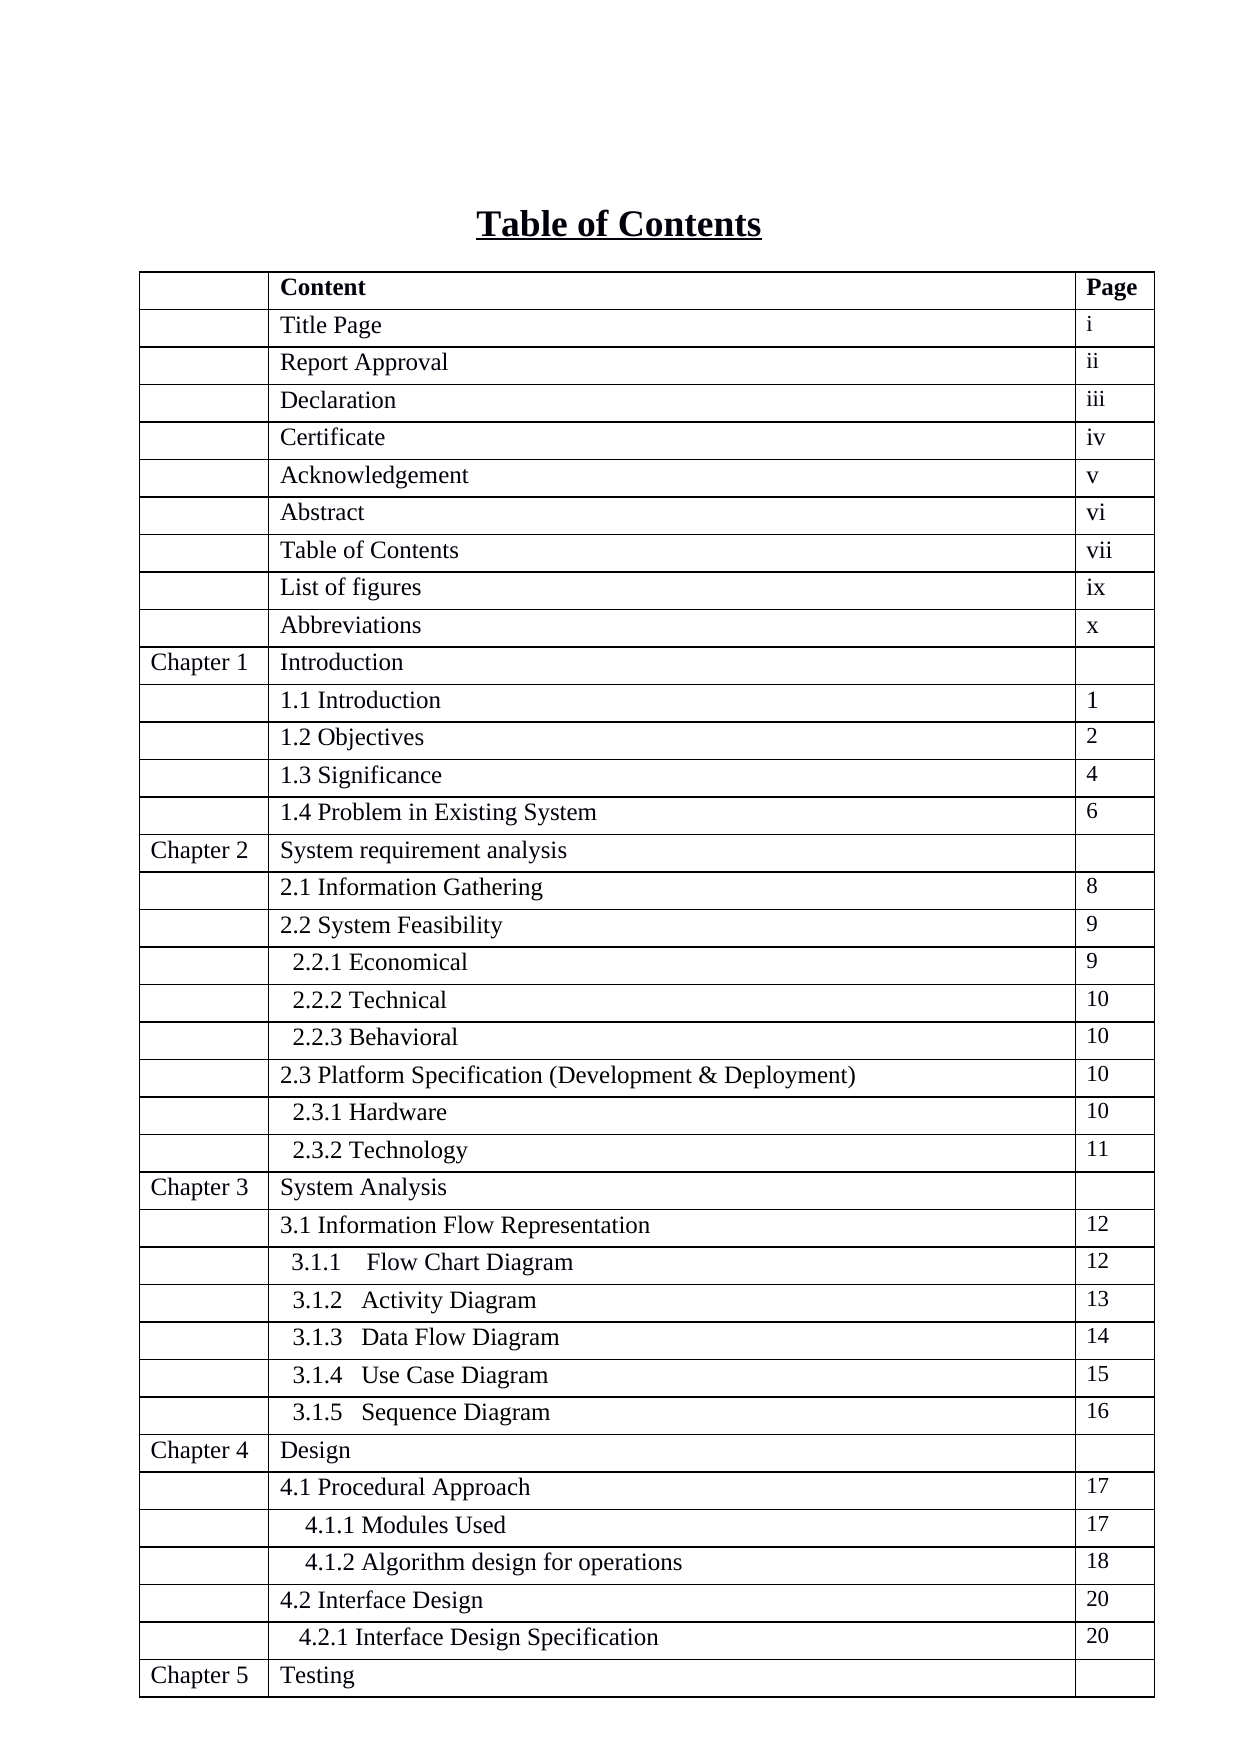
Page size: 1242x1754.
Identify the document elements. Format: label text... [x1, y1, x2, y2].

table_cell vii [1076, 535, 1154, 571]
table_cell 2.1 Information Gathering [269, 873, 1075, 909]
table_cell [140, 985, 268, 1021]
table_cell List of figures [269, 573, 1075, 609]
table_cell 3.1.3 Data Flow Diagram [269, 1323, 1075, 1359]
table_cell [1076, 1660, 1154, 1696]
table_cell [140, 723, 268, 759]
table_cell Chapter 5 [140, 1660, 268, 1696]
table_cell 17 [1076, 1473, 1154, 1509]
table_cell [140, 573, 268, 609]
table_cell Chapter 2 [140, 835, 268, 871]
table_cell Abstract [269, 498, 1075, 534]
table_cell 3.1.4 Use Case Diagram [269, 1360, 1075, 1396]
table_cell Declaration [269, 385, 1075, 421]
table_cell 1.4 Problem in Existing System [269, 798, 1075, 834]
table_cell 4.2.1 Interface Design Specification [269, 1623, 1075, 1659]
table_cell iii [1076, 385, 1154, 421]
table_cell Certificate [269, 423, 1075, 459]
table_cell 12 [1076, 1210, 1154, 1246]
table_cell [140, 1323, 268, 1359]
table_header Page No. [1076, 273, 1154, 309]
table_cell 1.3 Significance [269, 760, 1075, 796]
table_cell [140, 760, 268, 796]
table_cell 14 [1076, 1323, 1154, 1359]
table_cell 3.1 Information Flow Representation [269, 1210, 1075, 1246]
table_cell Design [269, 1435, 1075, 1471]
table_cell [140, 873, 268, 909]
table_cell 11 [1076, 1135, 1154, 1171]
table_cell 10 [1076, 1060, 1154, 1096]
table_cell [140, 1510, 268, 1546]
table_cell Acknowledgement [269, 460, 1075, 496]
table_cell Testing [269, 1660, 1075, 1696]
table_cell 9 [1076, 910, 1154, 946]
table_cell [140, 910, 268, 946]
table_cell [140, 1285, 268, 1321]
table_cell 4.1.2 Algorithm design for operations [269, 1548, 1075, 1584]
table_cell [140, 1623, 268, 1659]
table_cell [140, 1060, 268, 1096]
table_cell 10 [1076, 1023, 1154, 1059]
table_cell 2.3 Platform Specification (Development & Deployment) [269, 1060, 1075, 1096]
table_cell 6 [1076, 798, 1154, 834]
table_cell 17 [1076, 1510, 1154, 1546]
table_cell [140, 460, 268, 496]
table_cell [1076, 648, 1154, 684]
table_cell vi [1076, 498, 1154, 534]
table_cell [140, 385, 268, 421]
table_cell Table of Contents [269, 535, 1075, 571]
table_cell [140, 1210, 268, 1246]
table_cell 8 [1076, 873, 1154, 909]
table_cell Introduction [269, 648, 1075, 684]
table_cell 15 [1076, 1360, 1154, 1396]
table_cell [140, 348, 268, 384]
table_cell 2.2 System Feasibility [269, 910, 1075, 946]
table_cell 4.1 Procedural Approach [269, 1473, 1075, 1509]
table_cell [140, 1135, 268, 1171]
table_cell [140, 948, 268, 984]
table_cell Report Approval [269, 348, 1075, 384]
table_cell 2.2.1 Economical [269, 948, 1075, 984]
table_cell 12 [1076, 1248, 1154, 1284]
table_cell iv [1076, 423, 1154, 459]
table_cell 3.1.5 Sequence Diagram [269, 1398, 1075, 1434]
table_header [140, 273, 268, 309]
table_cell System Analysis [269, 1173, 1075, 1209]
table_cell 10 [1076, 985, 1154, 1021]
table_cell 20 [1076, 1623, 1154, 1659]
table_cell 2 [1076, 723, 1154, 759]
table_cell 20 [1076, 1585, 1154, 1621]
text Table of Contents [139, 201, 1098, 244]
table_cell 13 [1076, 1285, 1154, 1321]
table_cell 1.1 Introduction [269, 685, 1075, 721]
table_cell [140, 423, 268, 459]
table_cell Title Page [269, 310, 1075, 346]
table_cell [140, 498, 268, 534]
table_cell i [1076, 310, 1154, 346]
table_cell Abbreviations [269, 610, 1075, 646]
table_cell [1076, 835, 1154, 871]
table_cell [1076, 1435, 1154, 1471]
table_cell [140, 1548, 268, 1584]
table_cell 3.1.2 Activity Diagram [269, 1285, 1075, 1321]
table_cell ii [1076, 348, 1154, 384]
table_cell [140, 535, 268, 571]
table_cell Chapter 3 [140, 1173, 268, 1209]
table_cell [140, 310, 268, 346]
table_cell [140, 1248, 268, 1284]
table_cell [140, 798, 268, 834]
table_cell Chapter 4 [140, 1435, 268, 1471]
table_cell [140, 1098, 268, 1134]
table_cell [140, 610, 268, 646]
table_cell [140, 1473, 268, 1509]
table_cell 1.2 Objectives [269, 723, 1075, 759]
table_header Content [269, 273, 1075, 309]
table_cell 1 [1076, 685, 1154, 721]
table_cell System requirement analysis [269, 835, 1075, 871]
table_cell 4.1.1 Modules Used [269, 1510, 1075, 1546]
table_cell 4 [1076, 760, 1154, 796]
table_cell 16 [1076, 1398, 1154, 1434]
table_cell [140, 1398, 268, 1434]
table_cell [269, 1248, 1075, 1284]
table_cell x [1076, 610, 1154, 646]
table_cell ix [1076, 573, 1154, 609]
table_cell [140, 1585, 268, 1621]
table_cell [140, 1360, 268, 1396]
table_cell 2.3.2 Technology [269, 1135, 1075, 1171]
table_cell 2.3.1 Hardware [269, 1098, 1075, 1134]
table_cell [1076, 1173, 1154, 1209]
table_cell Chapter 1 [140, 648, 268, 684]
table_cell [140, 685, 268, 721]
table_cell 18 [1076, 1548, 1154, 1584]
table_cell 4.2 Interface Design [269, 1585, 1075, 1621]
table_cell [140, 1023, 268, 1059]
table_cell 2.2.3 Behavioral [269, 1023, 1075, 1059]
table_cell 9 [1076, 948, 1154, 984]
table_cell 2.2.2 Technical [269, 985, 1075, 1021]
table_cell v [1076, 460, 1154, 496]
table_cell 10 [1076, 1098, 1154, 1134]
